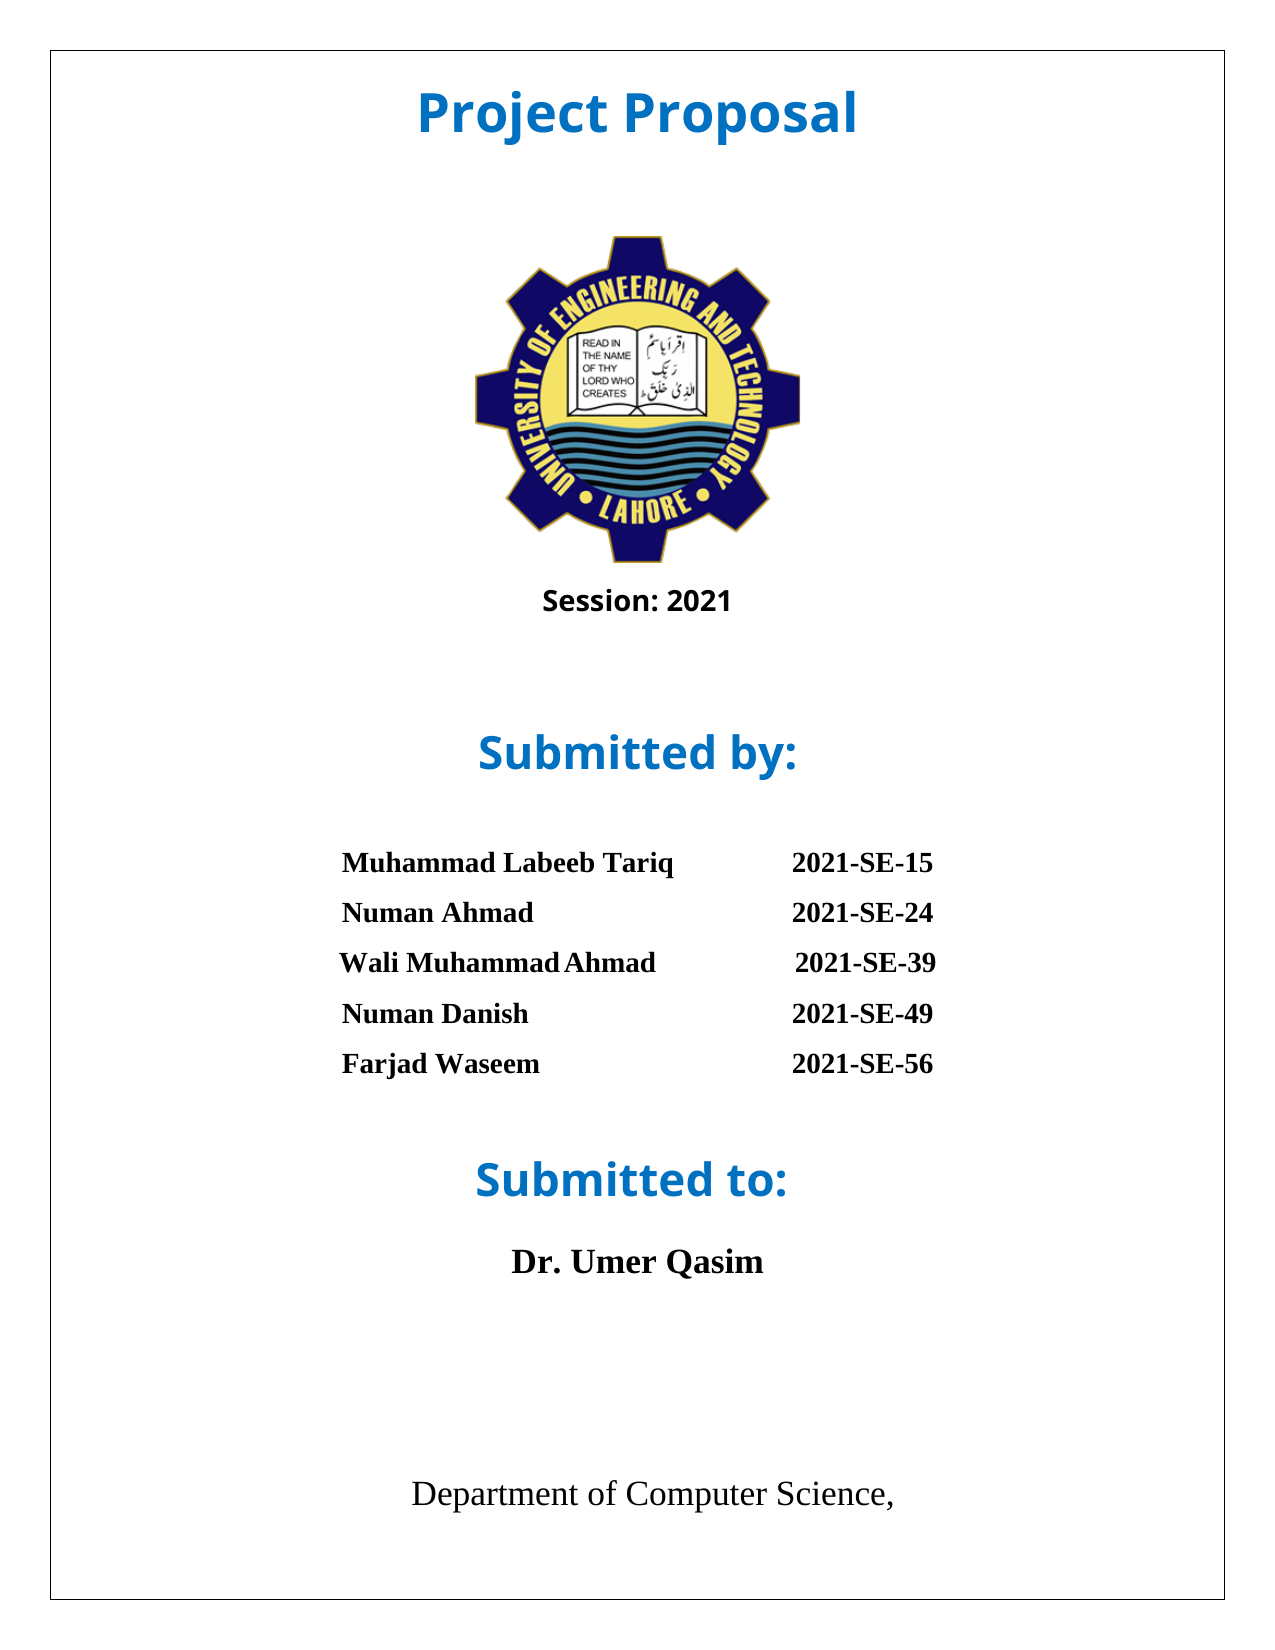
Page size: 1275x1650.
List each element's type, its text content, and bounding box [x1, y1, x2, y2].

text Submitted to: [300, 1147, 888, 1210]
text Dr. Umer Qasim [75, 1241, 1200, 1282]
text Numan Danish 2021-SE-49 [75, 996, 1200, 1029]
text Session: 2021 [75, 580, 1200, 619]
text Submitted by: [75, 720, 1200, 782]
text Wali Muhammad Ahmad 2021-SE-39 [75, 946, 1200, 979]
text Project Proposal [75, 75, 1200, 149]
text Muhammad Labeeb Tariq 2021-SE-15 [75, 845, 1200, 878]
text Department of Computer Science, [184, 1472, 1122, 1513]
text Farjad Waseem 2021-SE-56 [75, 1046, 1200, 1080]
text Numan Ahmad 2021-SE-24 [75, 895, 1200, 929]
picture [475, 236, 800, 563]
